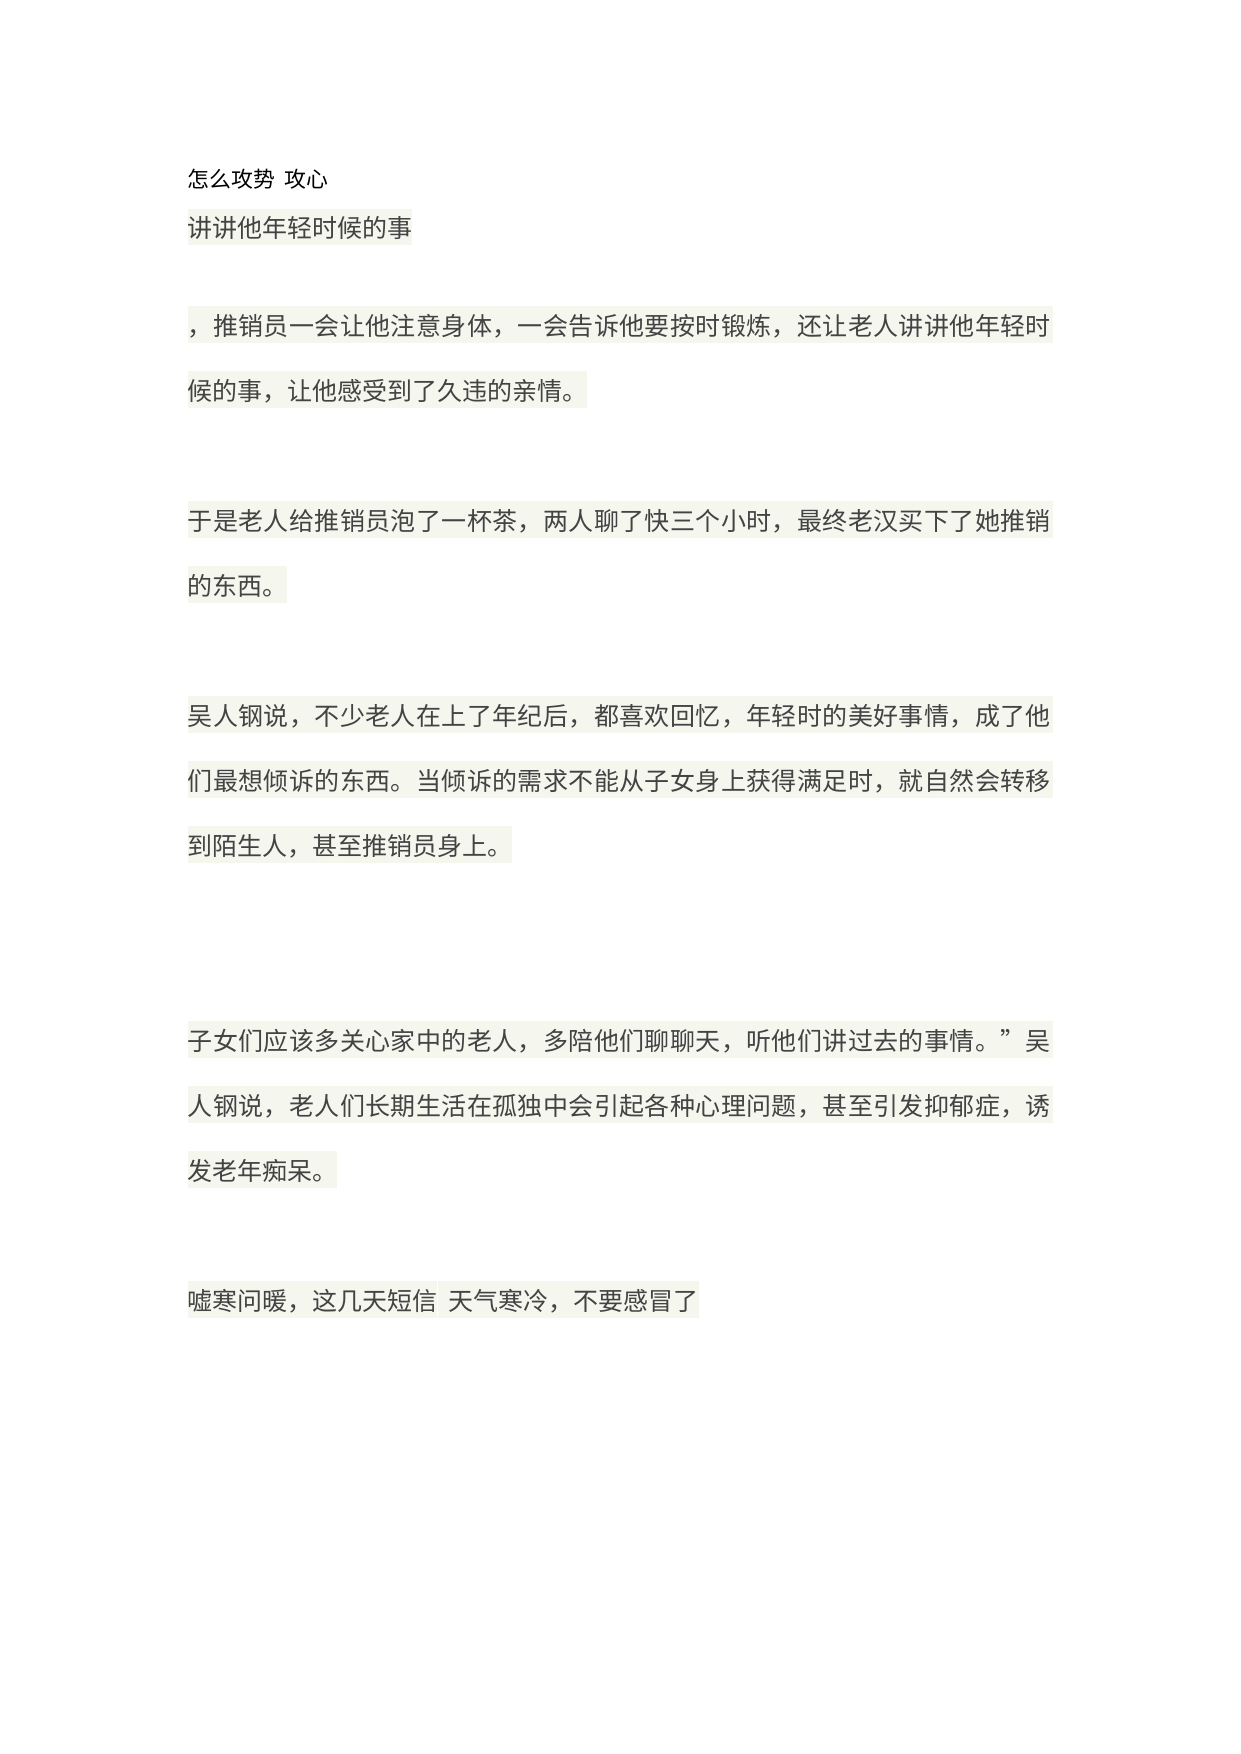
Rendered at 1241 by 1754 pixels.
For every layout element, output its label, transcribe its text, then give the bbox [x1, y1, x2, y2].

text 怎么攻势 攻心 [187, 162, 1053, 194]
text 讲讲他年轻时候的事 [187, 194, 1053, 259]
text 吴人钢说，不少老人在上了年纪后，都喜欢回忆，年轻时的美好事情，成了他们最想倾诉的东西。当倾诉的需求不能从子女身上获得满足时，就自然会转移到陌生人，甚至推销员身上。 [187, 682, 1053, 877]
text 于是老人给推销员泡了一杯茶，两人聊了快三个小时，最终老汉买下了她推销的东西。 [187, 487, 1053, 617]
text 子女们应该多关心家中的老人，多陪他们聊聊天，听他们讲过去的事情。”吴人钢说，老人们长期生活在孤独中会引起各种心理问题，甚至引发抑郁症，诱发老年痴呆。 [187, 1007, 1053, 1202]
text 嘘寒问暖，这几天短信 天气寒冷，不要感冒了 [187, 1267, 1053, 1332]
text ，推销员一会让他注意身体，一会告诉他要按时锻炼，还让老人讲讲他年轻时候的事，让他感受到了久违的亲情。 [187, 292, 1053, 422]
